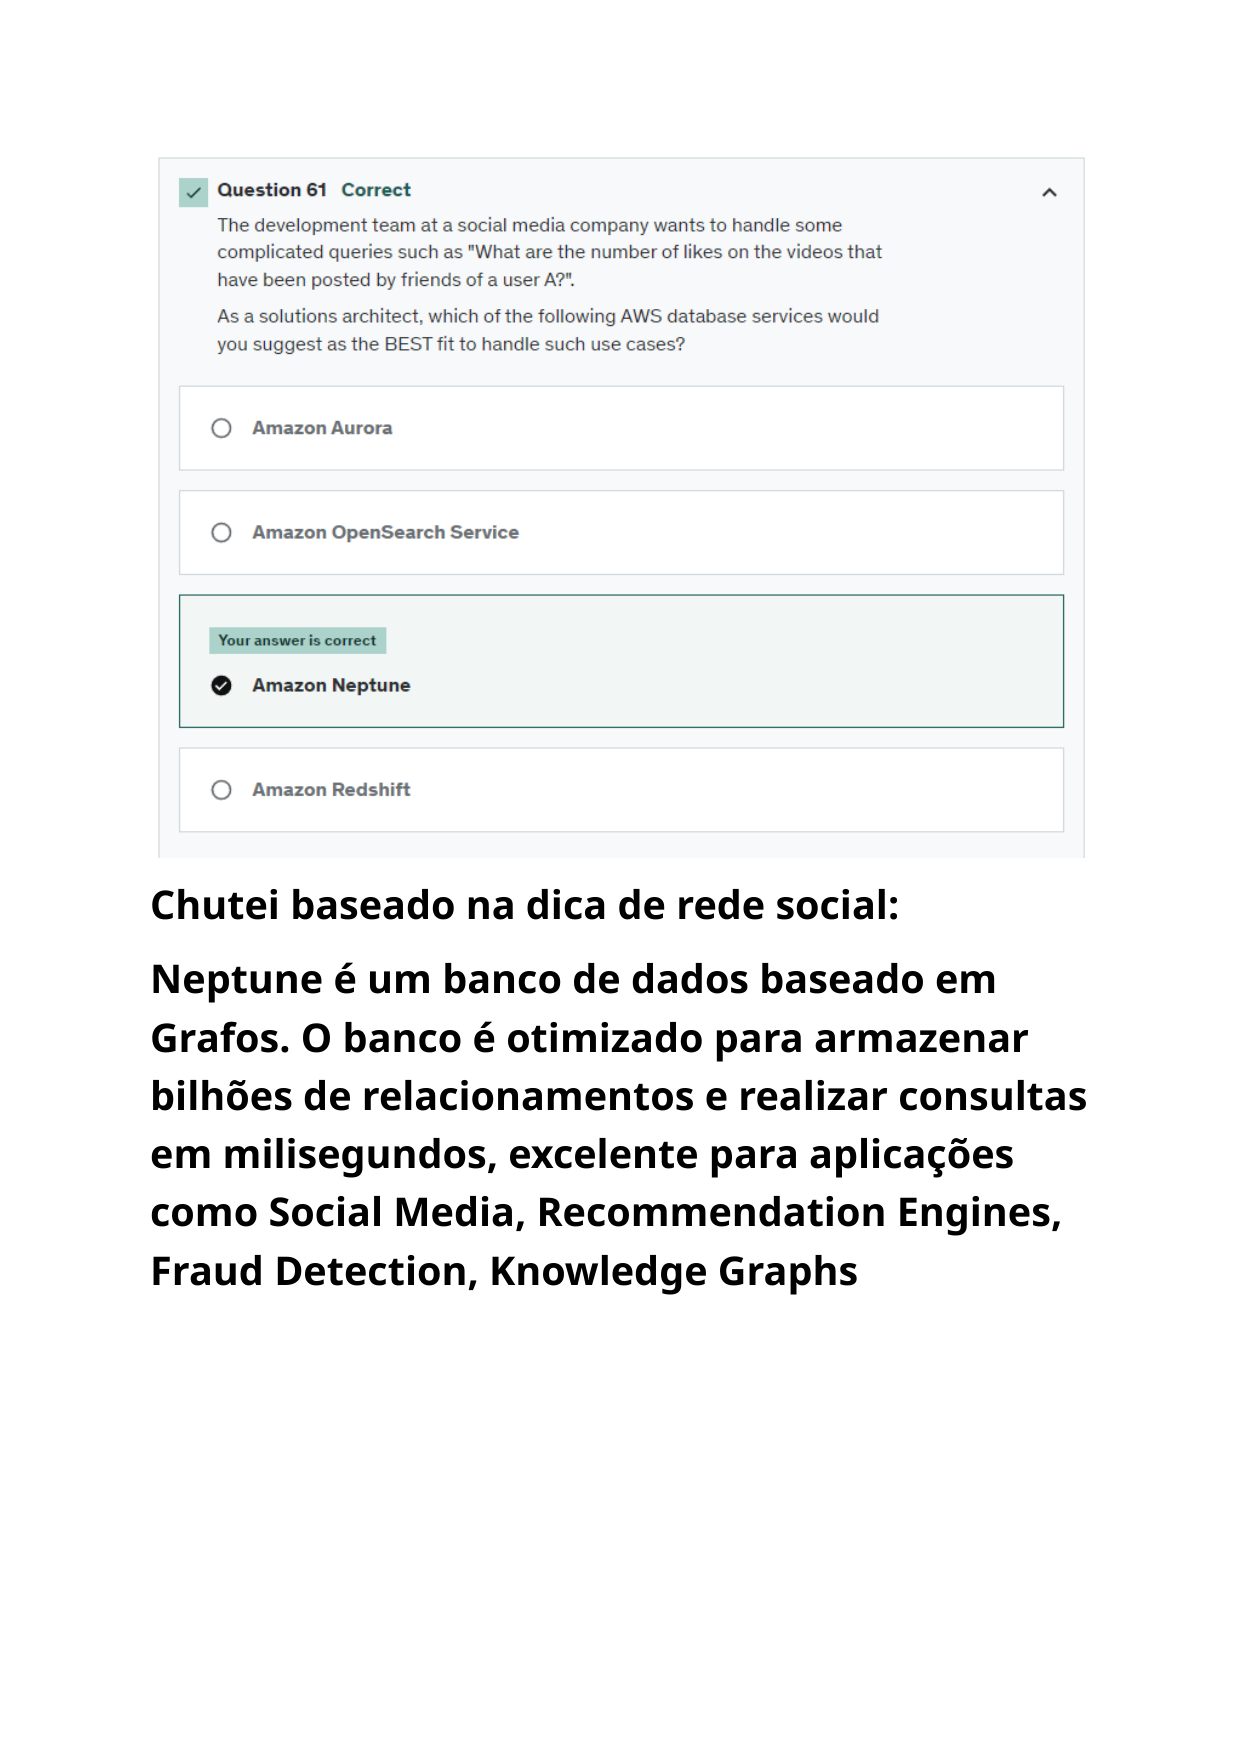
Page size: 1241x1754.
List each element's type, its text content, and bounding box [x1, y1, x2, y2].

text Neptune é um banco de dados baseado em Grafos. O banco é otimizado para armazenar bilhões de relacionamentos e realizar consultas em milisegundos, excelente para aplicações como Social Media, Recommendation Engines, Fraud Detection, Knowledge Graphs [150, 952, 1090, 1297]
text Chutei baseado na dica de rede social: [150, 877, 1090, 931]
picture [150, 150, 1091, 858]
